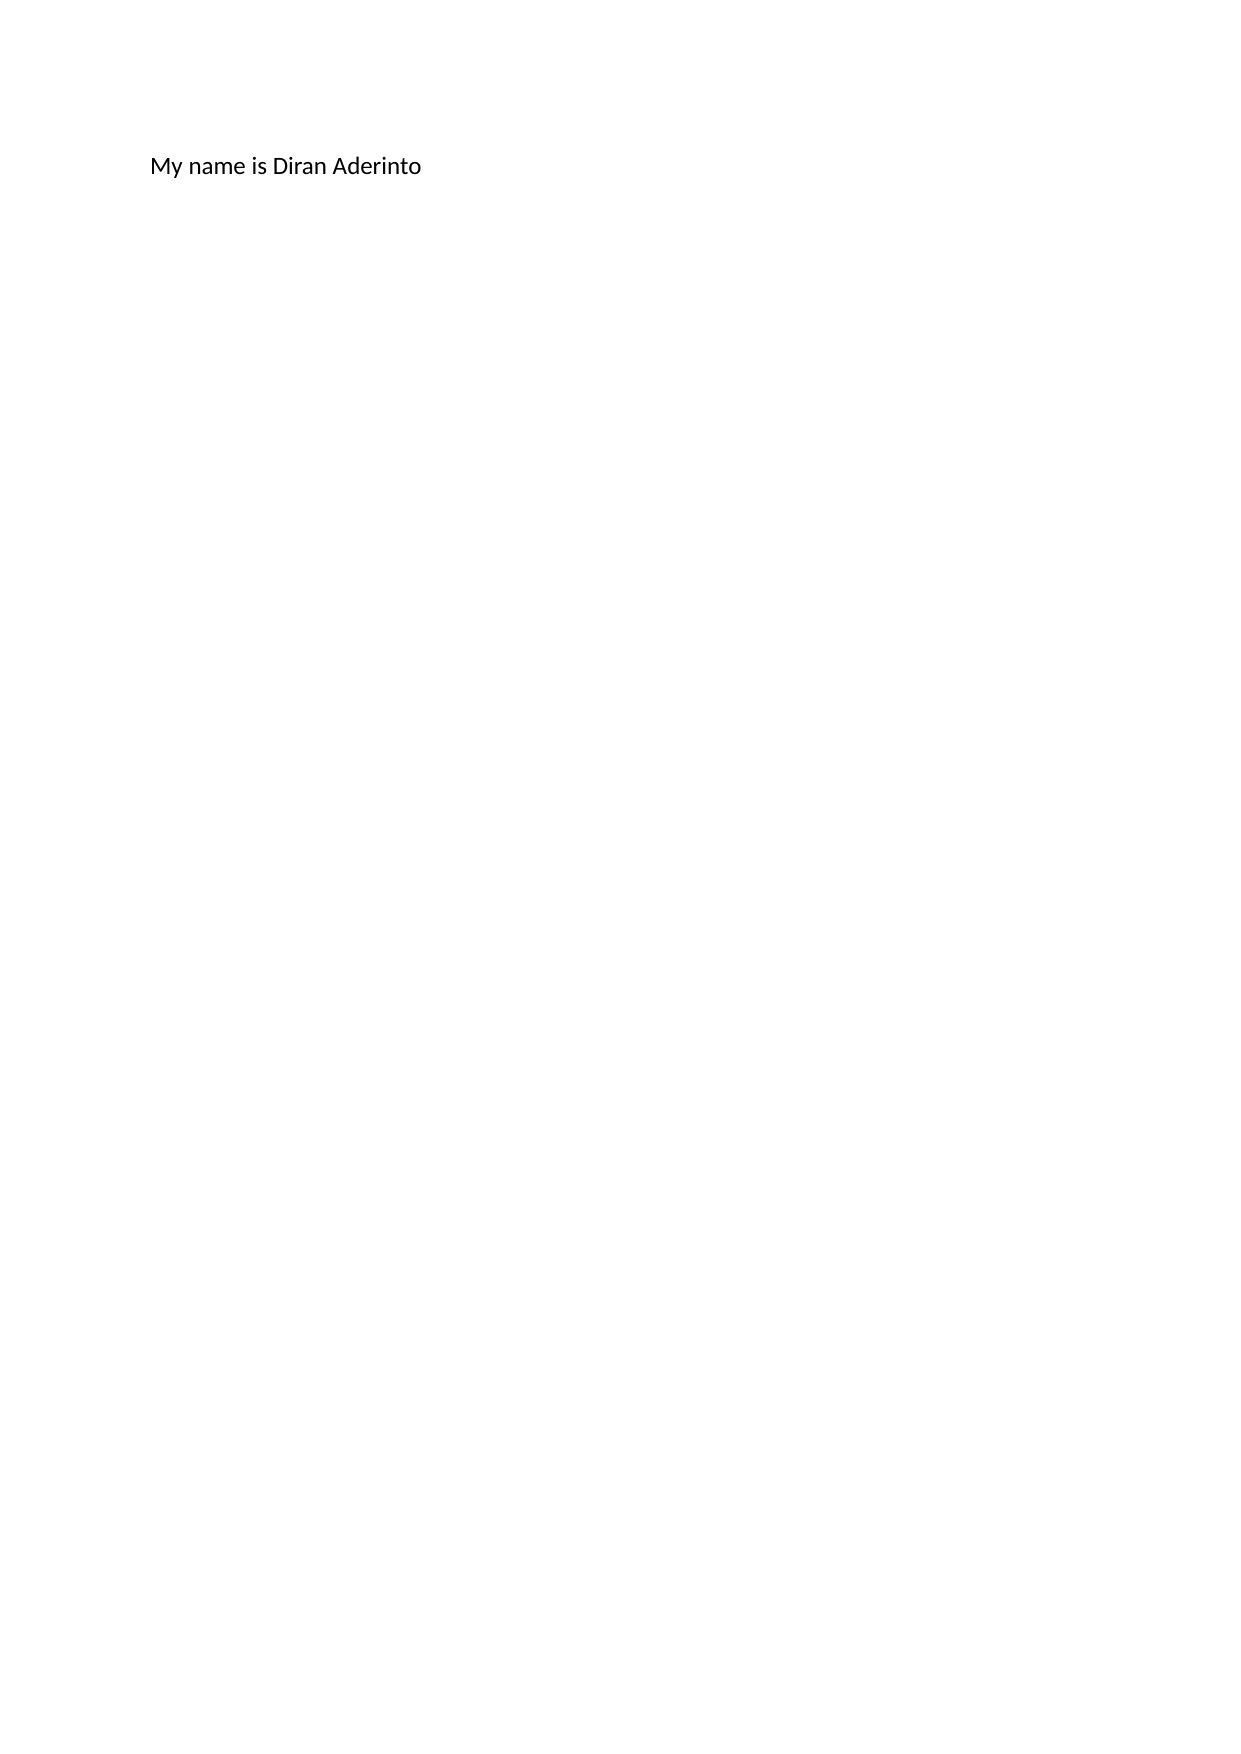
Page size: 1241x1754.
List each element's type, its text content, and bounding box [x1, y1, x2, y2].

text My name is Diran Aderinto [150, 150, 1090, 181]
